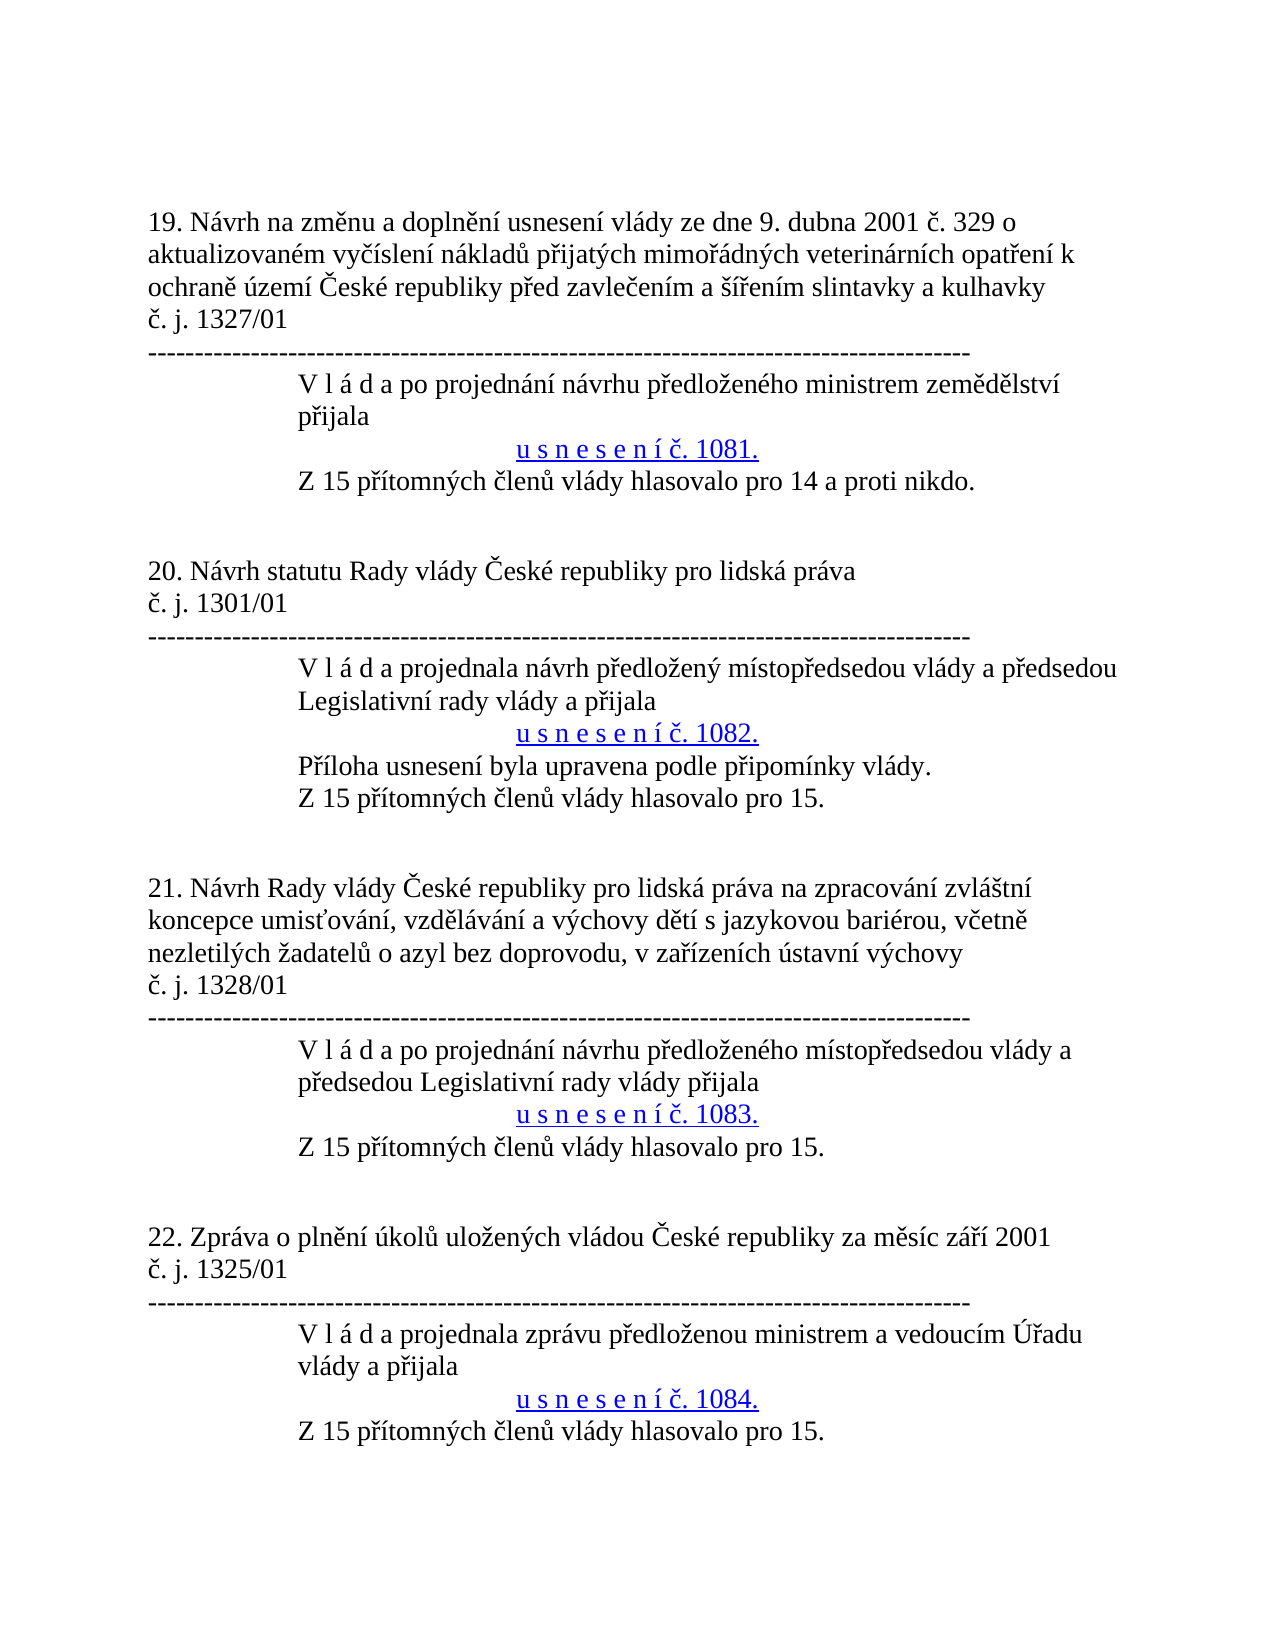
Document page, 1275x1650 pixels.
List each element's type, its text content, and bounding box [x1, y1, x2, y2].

text V l á d a projednala návrh předložený místopředsedou vlády a předsedou Legislativní rady vlády a přijala [298, 651, 1127, 716]
text Z 15 přítomných členů vlády hlasovalo pro 15. [298, 1130, 1127, 1162]
text Z 15 přítomných členů vlády hlasovalo pro 15. [298, 1414, 1127, 1447]
text u s n e s e n í č. 1083. [148, 1098, 1127, 1130]
text u s n e s e n í č. 1084. [148, 1382, 1127, 1414]
text V l á d a projednala zprávu předloženou ministrem a vedoucím Úřadu vlády a přijala [298, 1317, 1127, 1382]
text 21. Návrh Rady vlády České republiky pro lidská práva na zpracování zvláštní koncepce umisťování, vzdělávání a výchovy dětí s jazykovou bariérou, včetně nezletilých žadatelů o azyl bez doprovodu, v zařízeních ústavní výchovy č. j. 1328/01 ---------------------------------------------------------------------------------------- [148, 813, 1127, 1033]
text u s n e s e n í č. 1082. [148, 716, 1127, 748]
text V l á d a po projednání návrhu předloženého místopředsedou vlády a předsedou Legislativní rady vlády přijala [298, 1033, 1127, 1098]
text Z 15 přítomných členů vlády hlasovalo pro 14 a proti nikdo. [298, 464, 1127, 497]
text u s n e s e n í č. 1081. [148, 432, 1127, 464]
text 19. Návrh na změnu a doplnění usnesení vlády ze dne 9. dubna 2001 č. 329 o aktualizovaném vyčíslení nákladů přijatých mimořádných veterinárních opatření k ochraně území České republiky před zavlečením a šířením slintavky a kulhavky č. j. 1327/01 ---------------------------------------------------------------------------------------- [148, 148, 1127, 367]
text 22. Zpráva o plnění úkolů uložených vládou České republiky za měsíc září 2001 č. j. 1325/01 ---------------------------------------------------------------------------------------- [148, 1162, 1127, 1317]
text 20. Návrh statutu Rady vlády České republiky pro lidská práva č. j. 1301/01 ---------------------------------------------------------------------------------------- [148, 497, 1127, 651]
text Z 15 přítomných členů vlády hlasovalo pro 15. [298, 781, 1127, 813]
text V l á d a po projednání návrhu předloženého ministrem zemědělství přijala [298, 367, 1127, 432]
text Příloha usnesení byla upravena podle připomínky vlády. [298, 748, 1127, 781]
